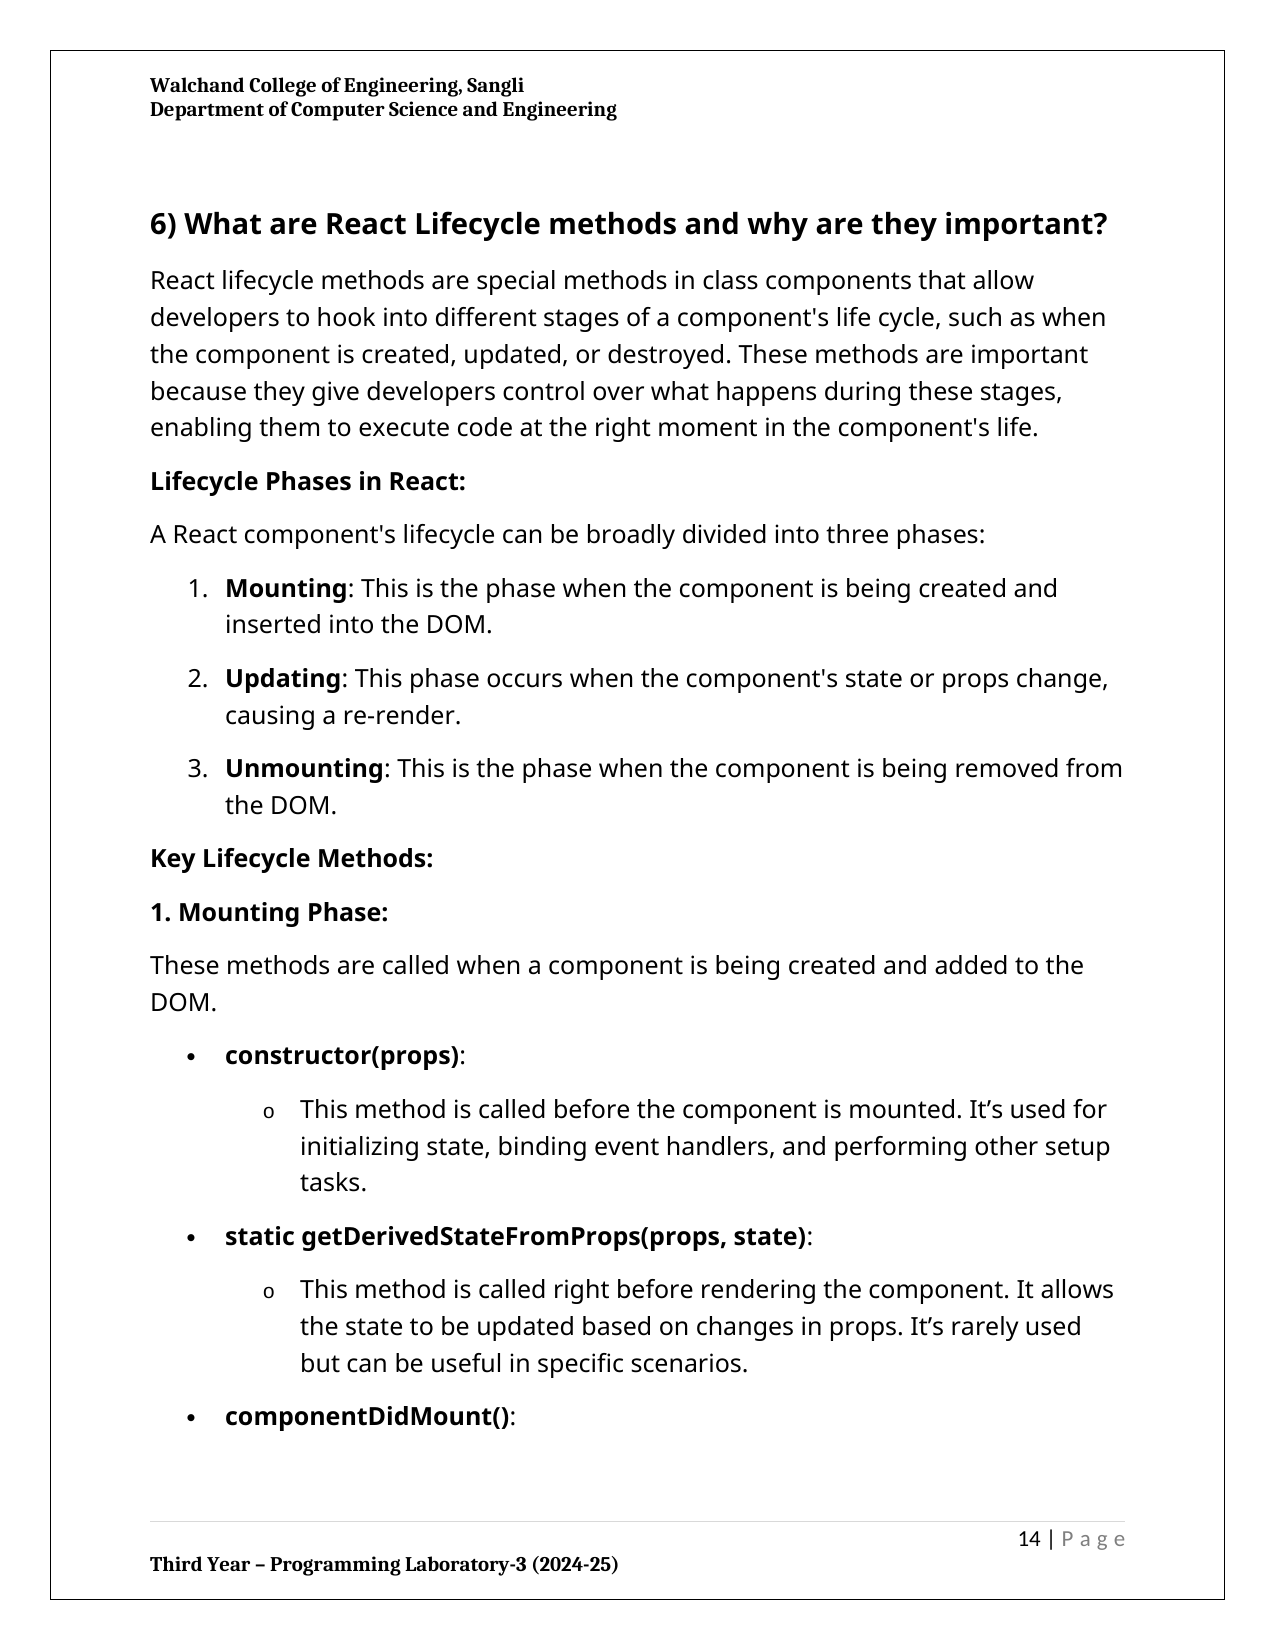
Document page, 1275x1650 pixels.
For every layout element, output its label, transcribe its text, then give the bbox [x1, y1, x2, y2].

text A React component's lifecycle can be broadly divided into three phases: [150, 517, 1125, 551]
text 1. Mounting Phase: [150, 894, 1125, 928]
text React lifecycle methods are special methods in class components that allow developers to hook into different stages of a component's life cycle, such as when the component is created, updated, or destroyed. These methods are important because they give developers control over what happens during these stages, enabling them to execute code at the right moment in the component's life. [150, 263, 1125, 444]
list Updating: This phase occurs when the component's state or props change, causing a re-render. [187, 661, 1125, 731]
list componentDidMount(): [187, 1399, 1125, 1433]
list Mounting: This is the phase when the component is being created and inserted into the DOM. [187, 570, 1125, 641]
text Lifecycle Phases in React: [150, 463, 1125, 497]
text Key Lifecycle Methods: [150, 841, 1125, 875]
list constructor(props): [187, 1038, 1125, 1072]
text These methods are called when a component is being created and added to the DOM. [150, 948, 1125, 1019]
list This method is called right before rendering the component. It allows the state to be updated based on changes in props. It’s rarely used but can be useful in specific scenarios. [262, 1272, 1125, 1379]
list static getDerivedStateFromProps(props, state): [187, 1218, 1125, 1252]
list Unmounting: This is the phase when the component is being removed from the DOM. [187, 751, 1125, 822]
list This method is called before the component is mounted. It’s used for initializing state, binding event handlers, and performing other setup tasks. [262, 1091, 1125, 1199]
text 6) What are React Lifecycle methods and why are they important? [150, 203, 1125, 243]
